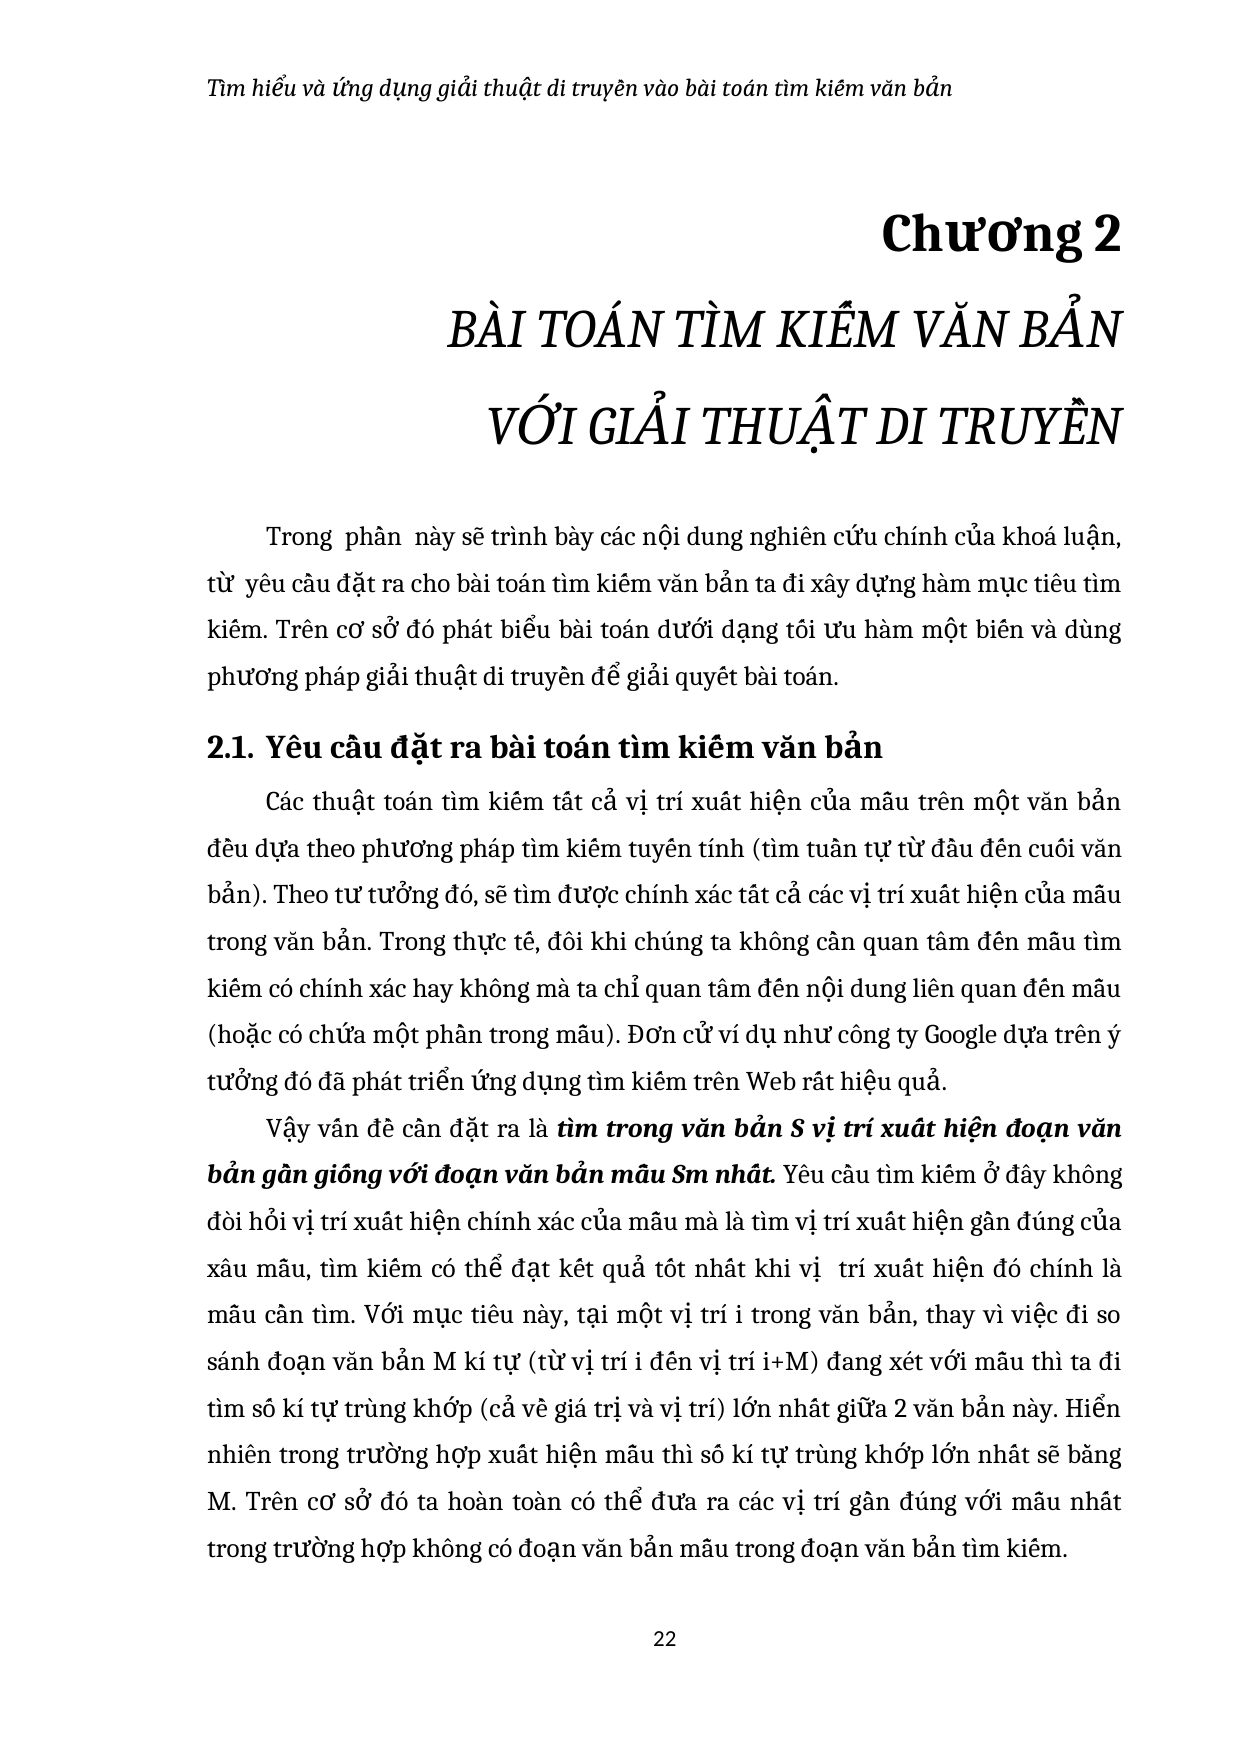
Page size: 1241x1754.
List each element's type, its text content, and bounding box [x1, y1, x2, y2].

list Vậy vấn đề cần đặt ra là tìm trong văn bản S vị trí xuất hiện đoạn văn bản gần giống với đoạn văn bản mẫu Sm nhất. Yêu cầu tìm kiếm ở đây không đòi hỏi vị trí xuất hiện chính xác của mẫu mà là tìm vị trí xuất hiện gần đúng của xâu mẫu, tìm kiếm có thể đạt kết quả tốt nhất khi vị trí xuất hiện đó chính là mẫu cần tìm. Với mục tiêu này, tại một vị trí i trong văn bản, thay vì việc đi so sánh đoạn văn bản M kí tự (từ vị trí i đến vị trí i+M) đang xét với mẫu thì ta đi tìm số kí tự trùng khớp (cả về giá trị và vị trí) lớn nhất giữa 2 văn bản này. Hiển nhiên trong trường hợp xuất hiện mẫu thì số kí tự trùng khớp lớn nhất sẽ bằng M. Trên cơ sở đó ta hoàn toàn có thể đưa ra các vị trí gần đúng với mẫu nhất trong trường hợp không có đoạn văn bản mẫu trong đoạn văn bản tìm kiếm. [207, 1113, 1122, 1564]
list Yêu cầu đặt ra bài toán tìm kiếm văn bản [207, 729, 1122, 767]
text Trong phần này sẽ trình bày các nội dung nghiên cứu chính của khoá luận, từ yêu cầu đặt ra cho bài toán tìm kiếm văn bản ta đi xây dựng hàm mục tiêu tìm kiếm. Trên cơ sở đó phát biểu bài toán dưới dạng tối ưu hàm một biến và dùng phương pháp giải thuật di truyền để giải quyết bài toán. [207, 521, 1122, 692]
subtitle VỚI GIẢI THUẬT DI TRUYỀN [207, 395, 1122, 458]
list Các thuật toán tìm kiếm tất cả vị trí xuất hiện của mẫu trên một văn bản đều dựa theo phương pháp tìm kiếm tuyến tính (tìm tuần tự từ đầu đến cuối văn bản). Theo tư tưởng đó, sẽ tìm được chính xác tất cả các vị trí xuất hiện của mẫu trong văn bản. Trong thực tế, đôi khi chúng ta không cần quan tâm đến mẫu tìm kiếm có chính xác hay không mà ta chỉ quan tâm đến nội dung liên quan đến mẫu (hoặc có chứa một phần trong mẫu). Đơn cử ví dụ như công ty Google dựa trên ý tưởng đó đã phát triển ứng dụng tìm kiếm trên Web rất hiệu quả. [207, 786, 1122, 1097]
subtitle Chương 2 [207, 202, 1122, 264]
subtitle BÀI TOÁN TÌM KIẾM VĂN BẢN [207, 299, 1122, 361]
